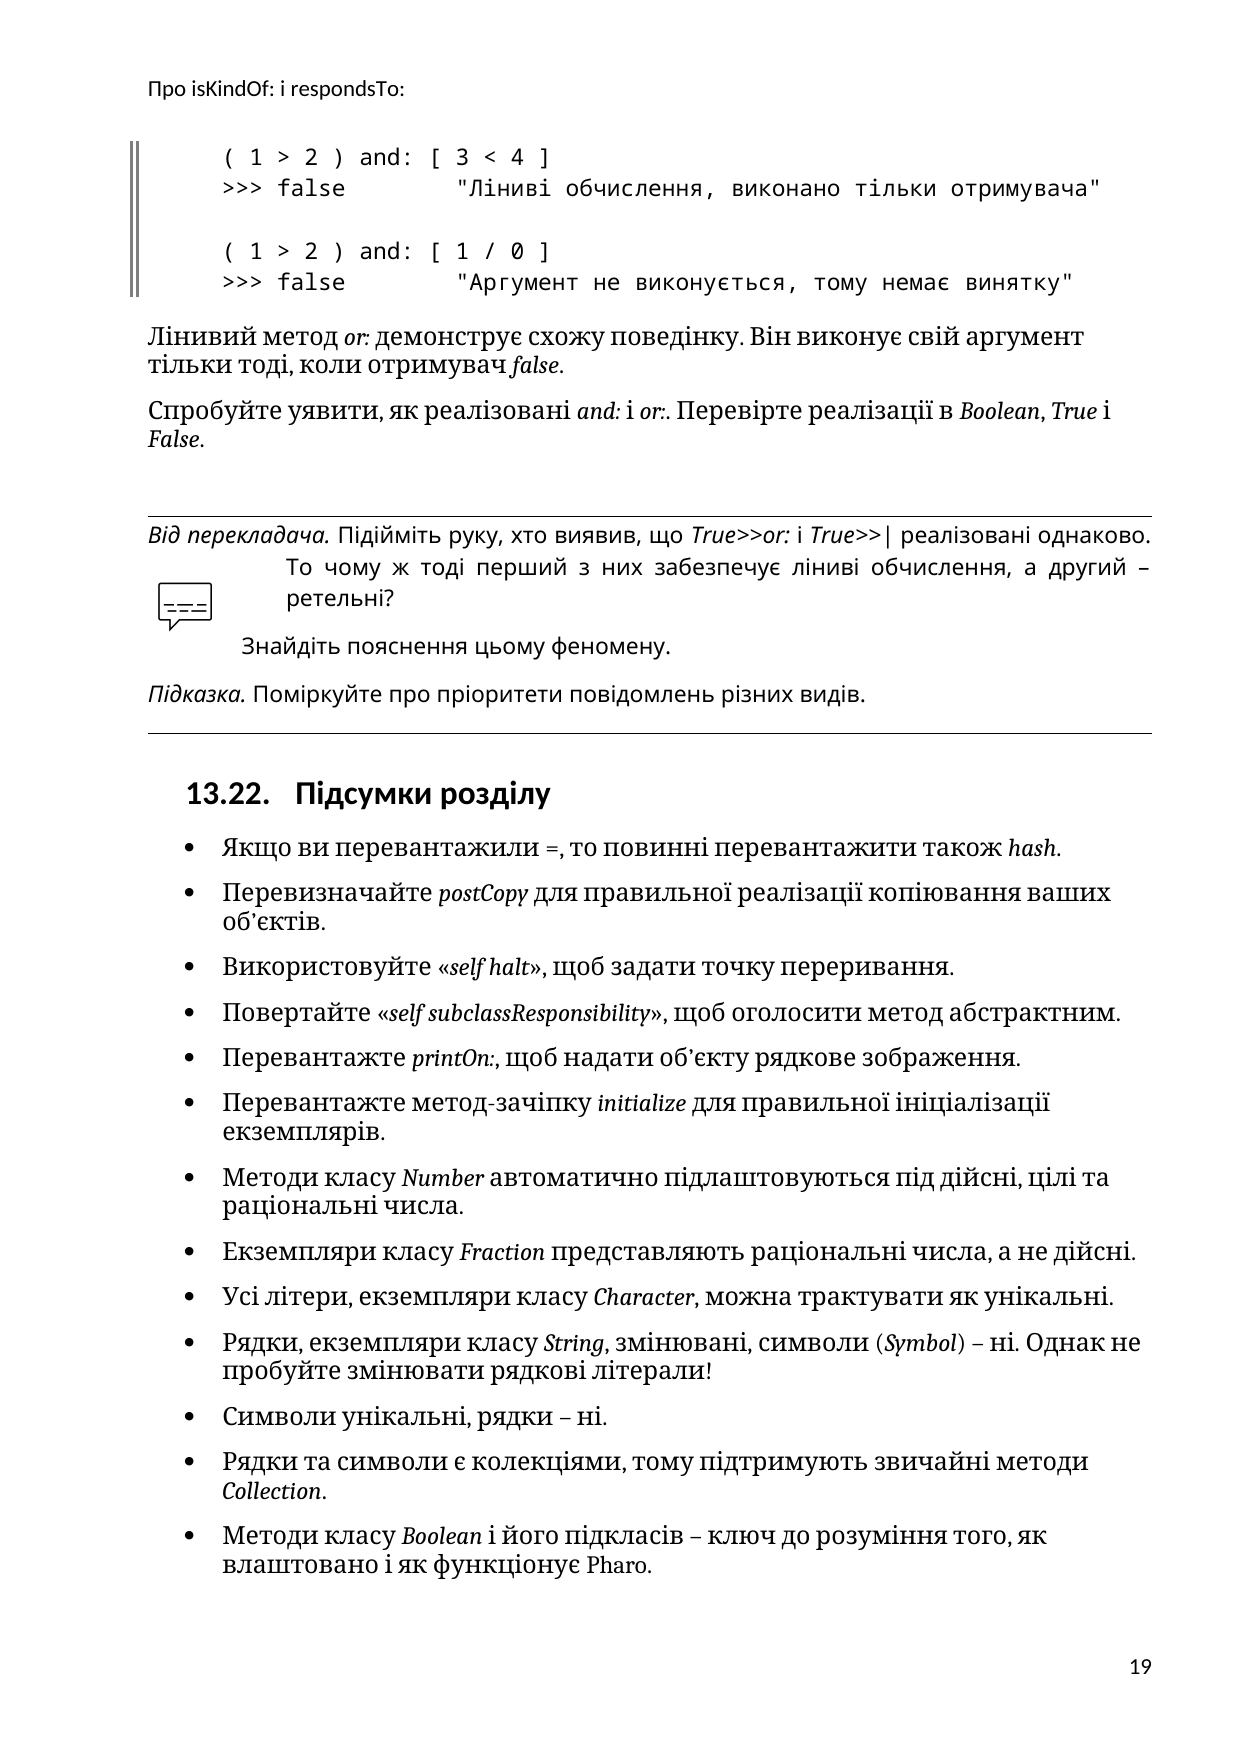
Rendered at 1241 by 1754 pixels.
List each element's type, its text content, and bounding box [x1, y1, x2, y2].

list Перевизначайте postCopy для правильної реалізації копіювання ваших об’єктів. [185, 879, 1152, 936]
text Знайдіть пояснення цьому феномену. [148, 627, 1152, 661]
text >>> false "Ліниві обчислення, виконано тільки отримувача" [148, 172, 1152, 204]
list Рядки та символи є колекціями, тому підтримують звичайні методи Collection. [185, 1448, 1152, 1506]
subtitle Підсумки розділу [185, 772, 1152, 813]
list Рядки, екземпляри класу String, змінювані, символи (Symbol) – ні. Однак не пробуйте змінювати рядкові літерали! [185, 1328, 1152, 1386]
list Перевантажте метод-зачіпку initialize для правильної ініціалізації екземплярів. [185, 1089, 1152, 1147]
text Спробуйте уявити, як реалізовані and: і or:. Перевірте реалізації в Boolean, True і False. [148, 397, 1152, 454]
list Повертайте «self subclassResponsibility», щоб оголосити метод абстрактним. [185, 998, 1152, 1027]
picture [147, 570, 223, 645]
list Перевантажте printOn:, щоб надати об’єкту рядкове зображення. [185, 1044, 1152, 1073]
list Методи класу Number автоматично підлаштовуються під дійсні, цілі та раціональні числа. [185, 1163, 1152, 1221]
list Усі літери, екземпляри класу Character, можна трактувати як унікальні. [185, 1283, 1152, 1312]
text >>> false "Аргумент не виконується, тому немає винятку" [148, 266, 1152, 297]
list Екземпляри класу Fraction представляють раціональні числа, а не дійсні. [185, 1238, 1152, 1266]
text ( 1 > 2 ) and: [ 1 / 0 ] [148, 235, 1152, 266]
list Якщо ви перевантажили =, то повинні перевантажити також hash. [185, 833, 1152, 862]
list Символи унікальні, рядки – ні. [185, 1403, 1152, 1431]
text Підказка. Поміркуйте про пріоритети повідомлень різних видів. [148, 674, 1152, 709]
text Від перекладача. Підійміть руку, хто виявив, що True>>or: і True>>| реалізовані однаково. То чому ж тоді перший з них забезпечує ліниві обчислення, а другий – ретельні? [148, 517, 1152, 613]
text Лінивий метод or: демонструє схожу поведінку. Він виконує свій аргумент тільки тоді, коли отримувач false. [148, 322, 1152, 380]
list Методи класу Boolean і його підкласів – ключ до розуміння того, як влаштовано і як функціонує Pharo. [185, 1522, 1152, 1580]
list Використовуйте «self halt», щоб задати точку переривання. [185, 953, 1152, 982]
text ( 1 > 2 ) and: [ 3 < 4 ] [148, 141, 1152, 172]
